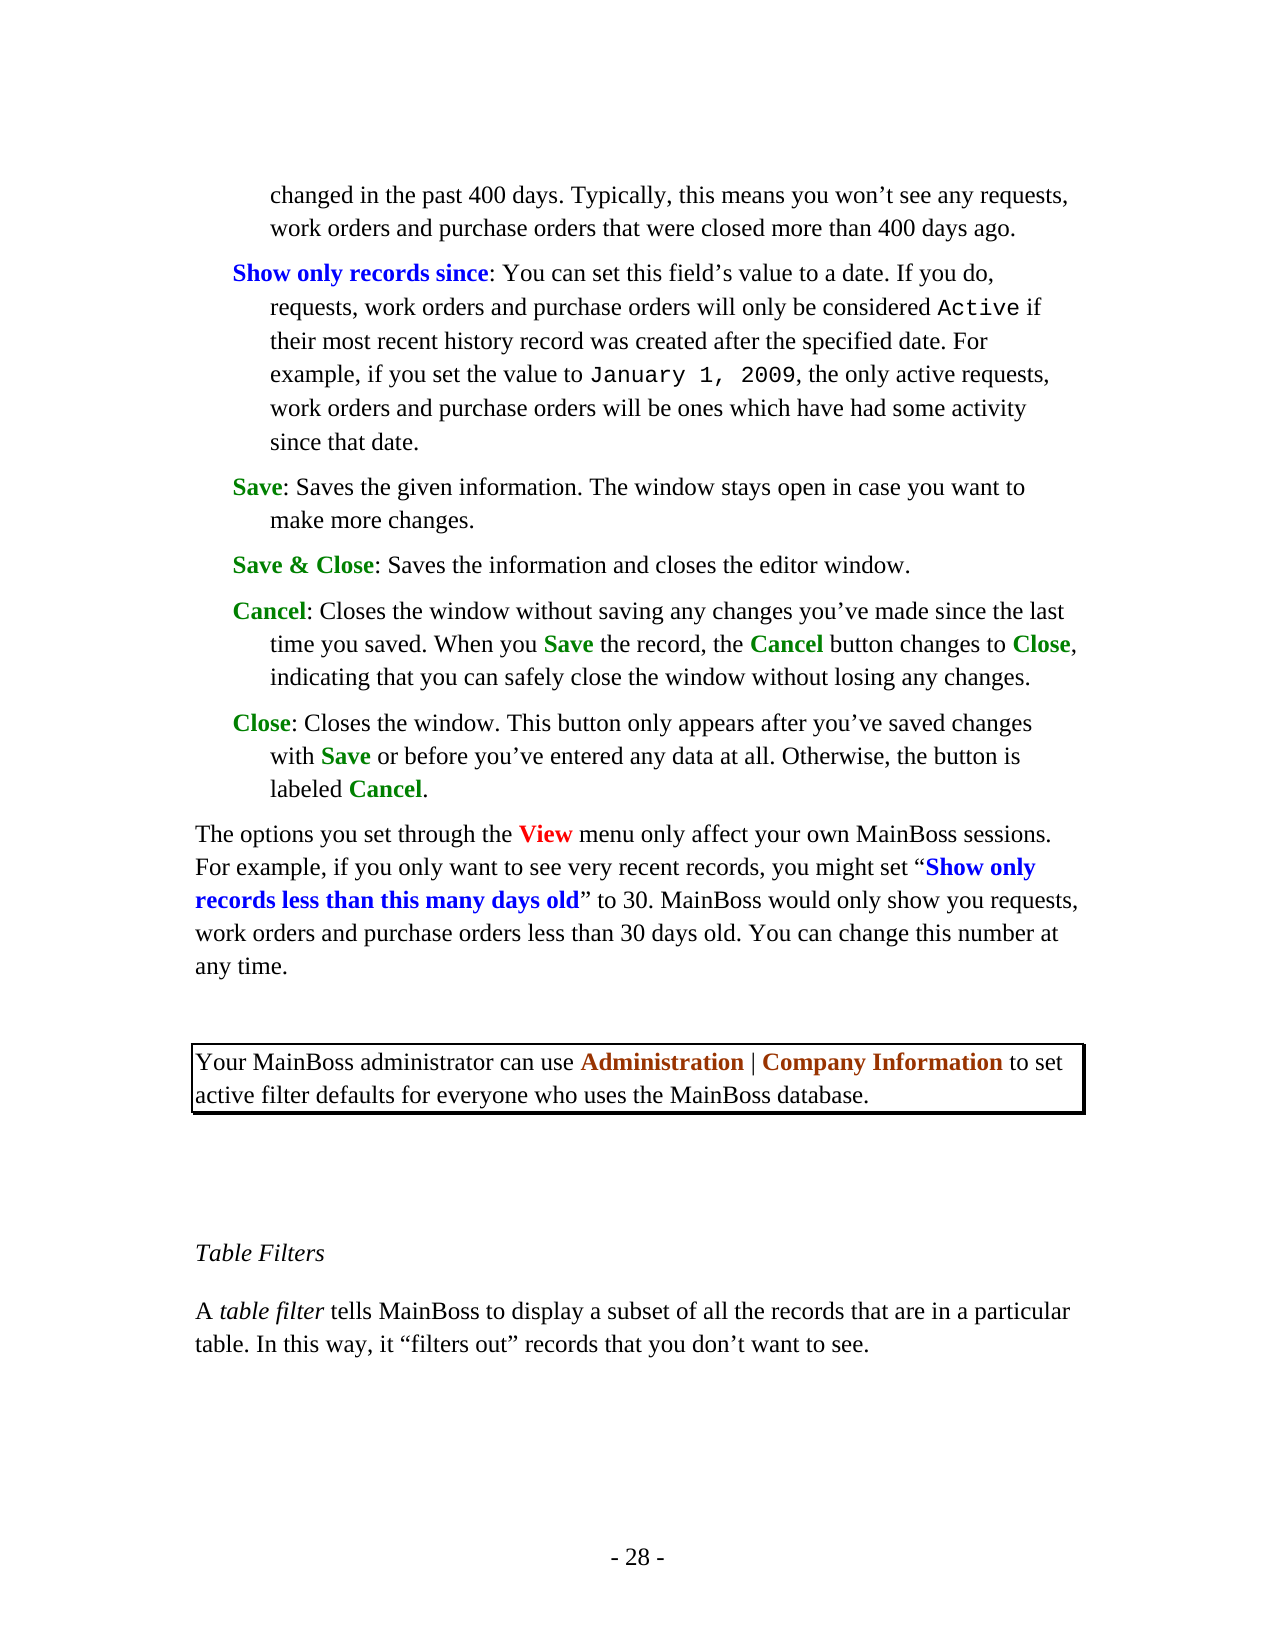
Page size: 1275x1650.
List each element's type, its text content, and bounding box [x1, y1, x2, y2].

text A table filter tells MainBoss to display a subset of all the records that are in a particular table. In this way, it “filters out” records that you don’t want to see. [195, 1296, 1080, 1358]
text Save & Close: Saves the information and closes the editor window. [232, 551, 1080, 579]
text Save: Saves the given information. The window stays open in case you want to make more changes. [232, 472, 1080, 534]
text Your MainBoss administrator can use Administration | Company Information to set active filter defaults for everyone who uses the MainBoss database. [193, 1045, 1082, 1111]
text Cancel: Closes the window without saving any changes you’ve made since the last time you saved. When you Save the record, the Cancel button changes to Close, indicating that you can safely close the window without losing any changes. [232, 596, 1080, 691]
text Close: Closes the window. This button only appears after you’ve saved changes with Save or before you’ve entered any data at all. Otherwise, the button is labeled Cancel. [232, 708, 1080, 802]
text The options you set through the View menu only affect your own MainBoss sessions. For example, if you only want to see very recent records, you might set “Show only records less than this many days old” to 30. MainBoss would only show you requests, work orders and purchase orders less than 30 days old. You can change this number at any time. [195, 819, 1080, 980]
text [232, 180, 1080, 242]
text Show only records since: You can set this field’s value to a date. If you do, requests, work orders and purchase orders will only be considered Active if their most recent history record was created after the specified date. For example, if you set the value to January 1, 2009, the only active requests, work orders and purchase orders will be ones which have had some activity since that date. [232, 258, 1080, 455]
subtitle Table Filters [195, 1238, 1080, 1267]
